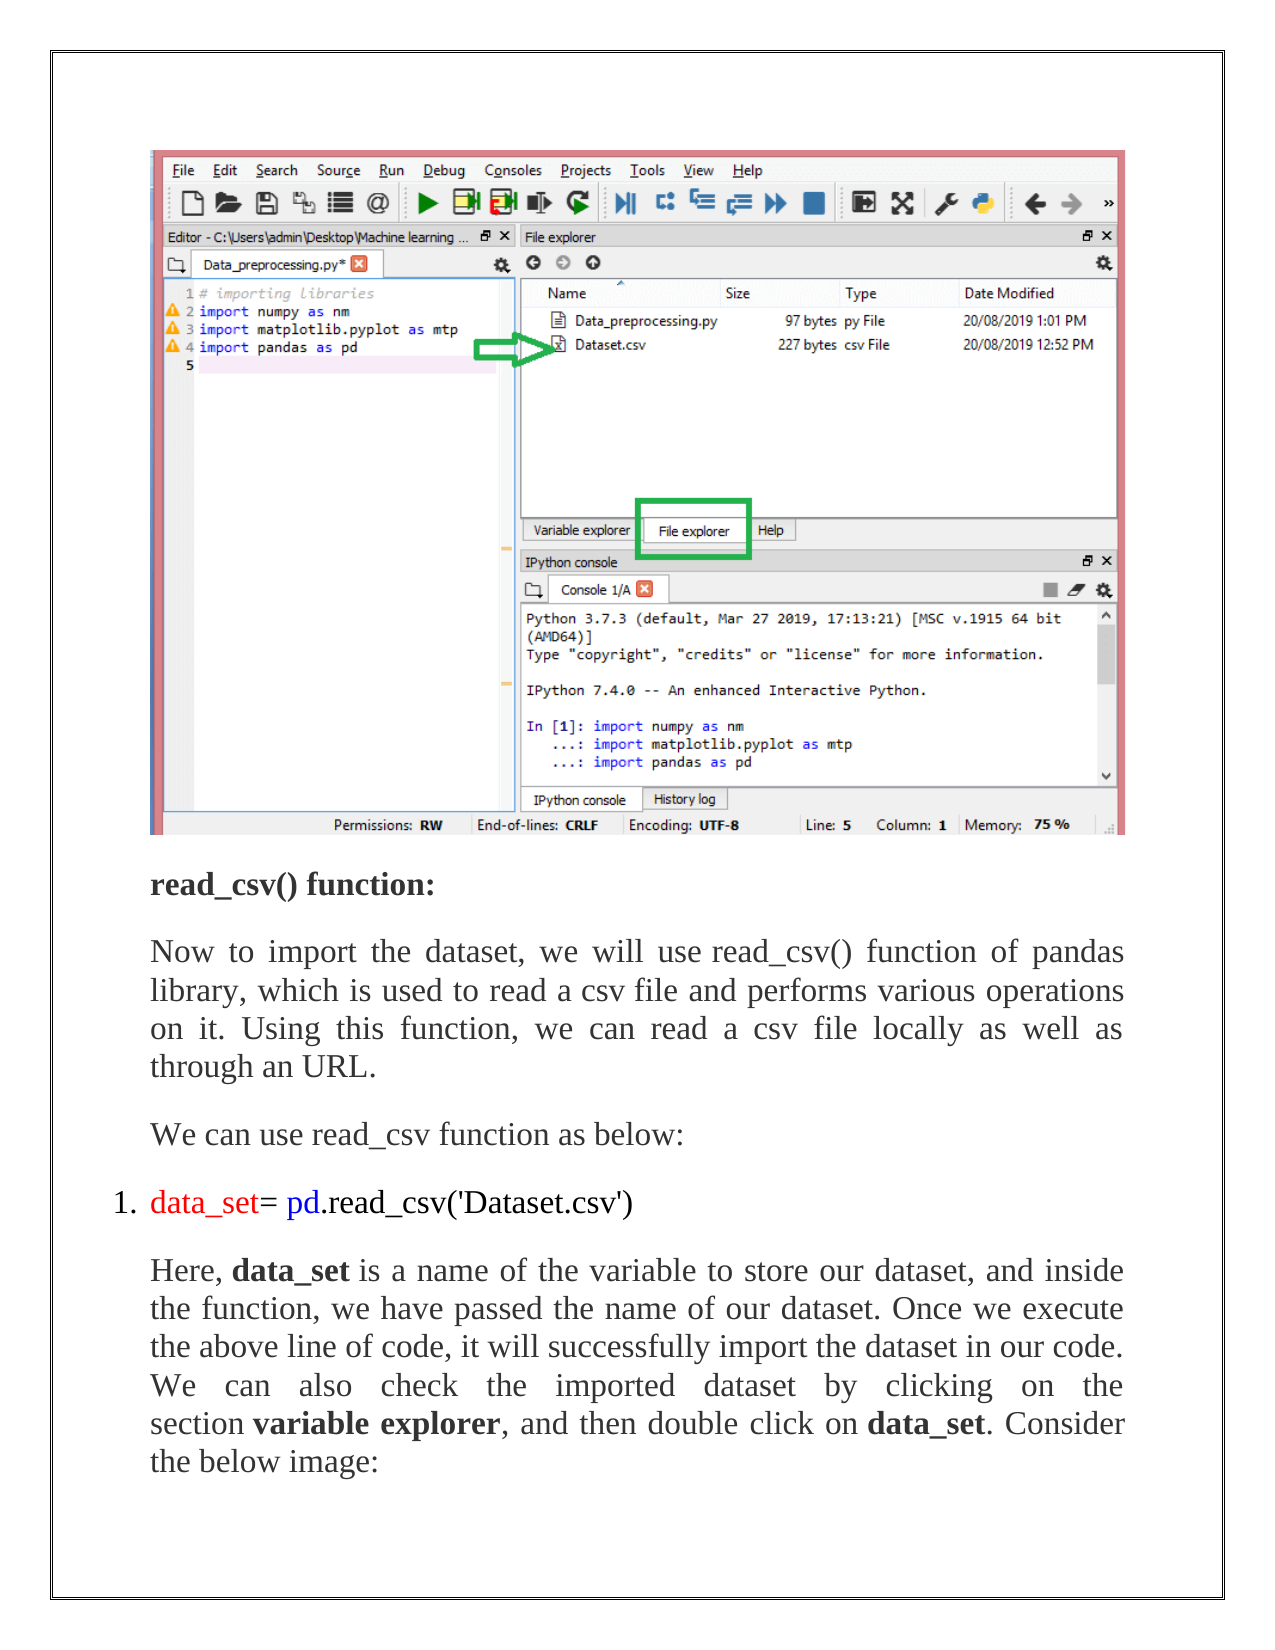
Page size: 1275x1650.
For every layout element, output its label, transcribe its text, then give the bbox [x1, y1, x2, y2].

text read_csv() function: [150, 864, 1125, 902]
text Now to import the dataset, we will use read_csv() function of pandas library, which is used to read a csv file and performs various operations on it. Using this function, we can read a csv file locally as well as through an URL. [150, 932, 1125, 1085]
list data_set= pd.read_csv('Dataset.csv') [112, 1182, 1125, 1221]
text We can use read_csv function as below: [150, 1114, 1125, 1152]
text Here, data_set is a name of the variable to store our dataset, and inside the function, we have passed the name of our dataset. Once we execute the above line of code, it will successfully import the dataset in our code. We can also check the imported dataset by clicking on the section variable explorer, and then double click on data_set. Consider the below image: [150, 1250, 1125, 1480]
picture [150, 150, 1125, 835]
